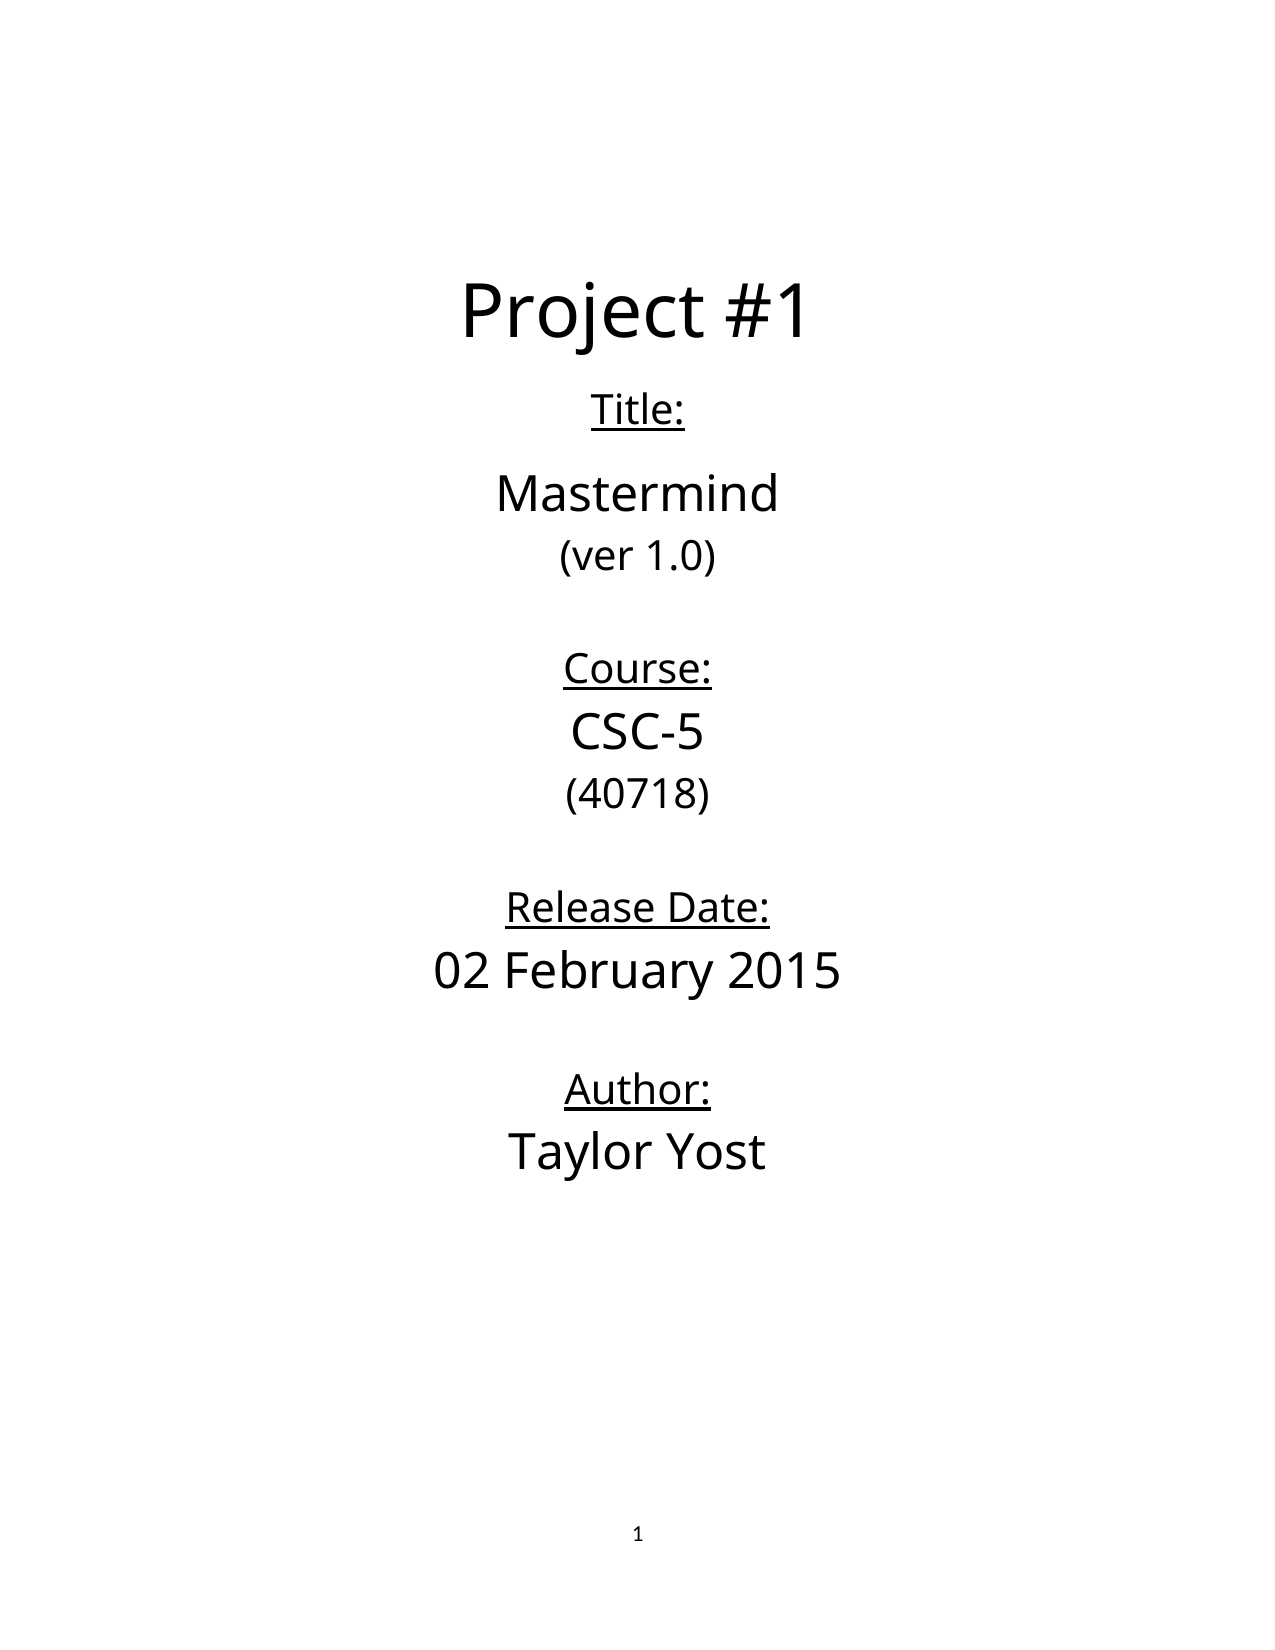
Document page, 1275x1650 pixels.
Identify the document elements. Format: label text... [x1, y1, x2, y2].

text Title: [150, 380, 1125, 437]
text (40718) [150, 764, 1125, 821]
text Taylor Yost [150, 1116, 1125, 1184]
text 02 February 2015 [150, 934, 1125, 1003]
text Project #1 [150, 257, 1125, 359]
text Course: [150, 639, 1125, 696]
text (ver 1.0) [150, 526, 1125, 583]
text Release Date: [150, 878, 1125, 934]
text Author: [150, 1059, 1125, 1116]
text CSC-5 [150, 696, 1125, 764]
text Mastermind [150, 458, 1125, 526]
